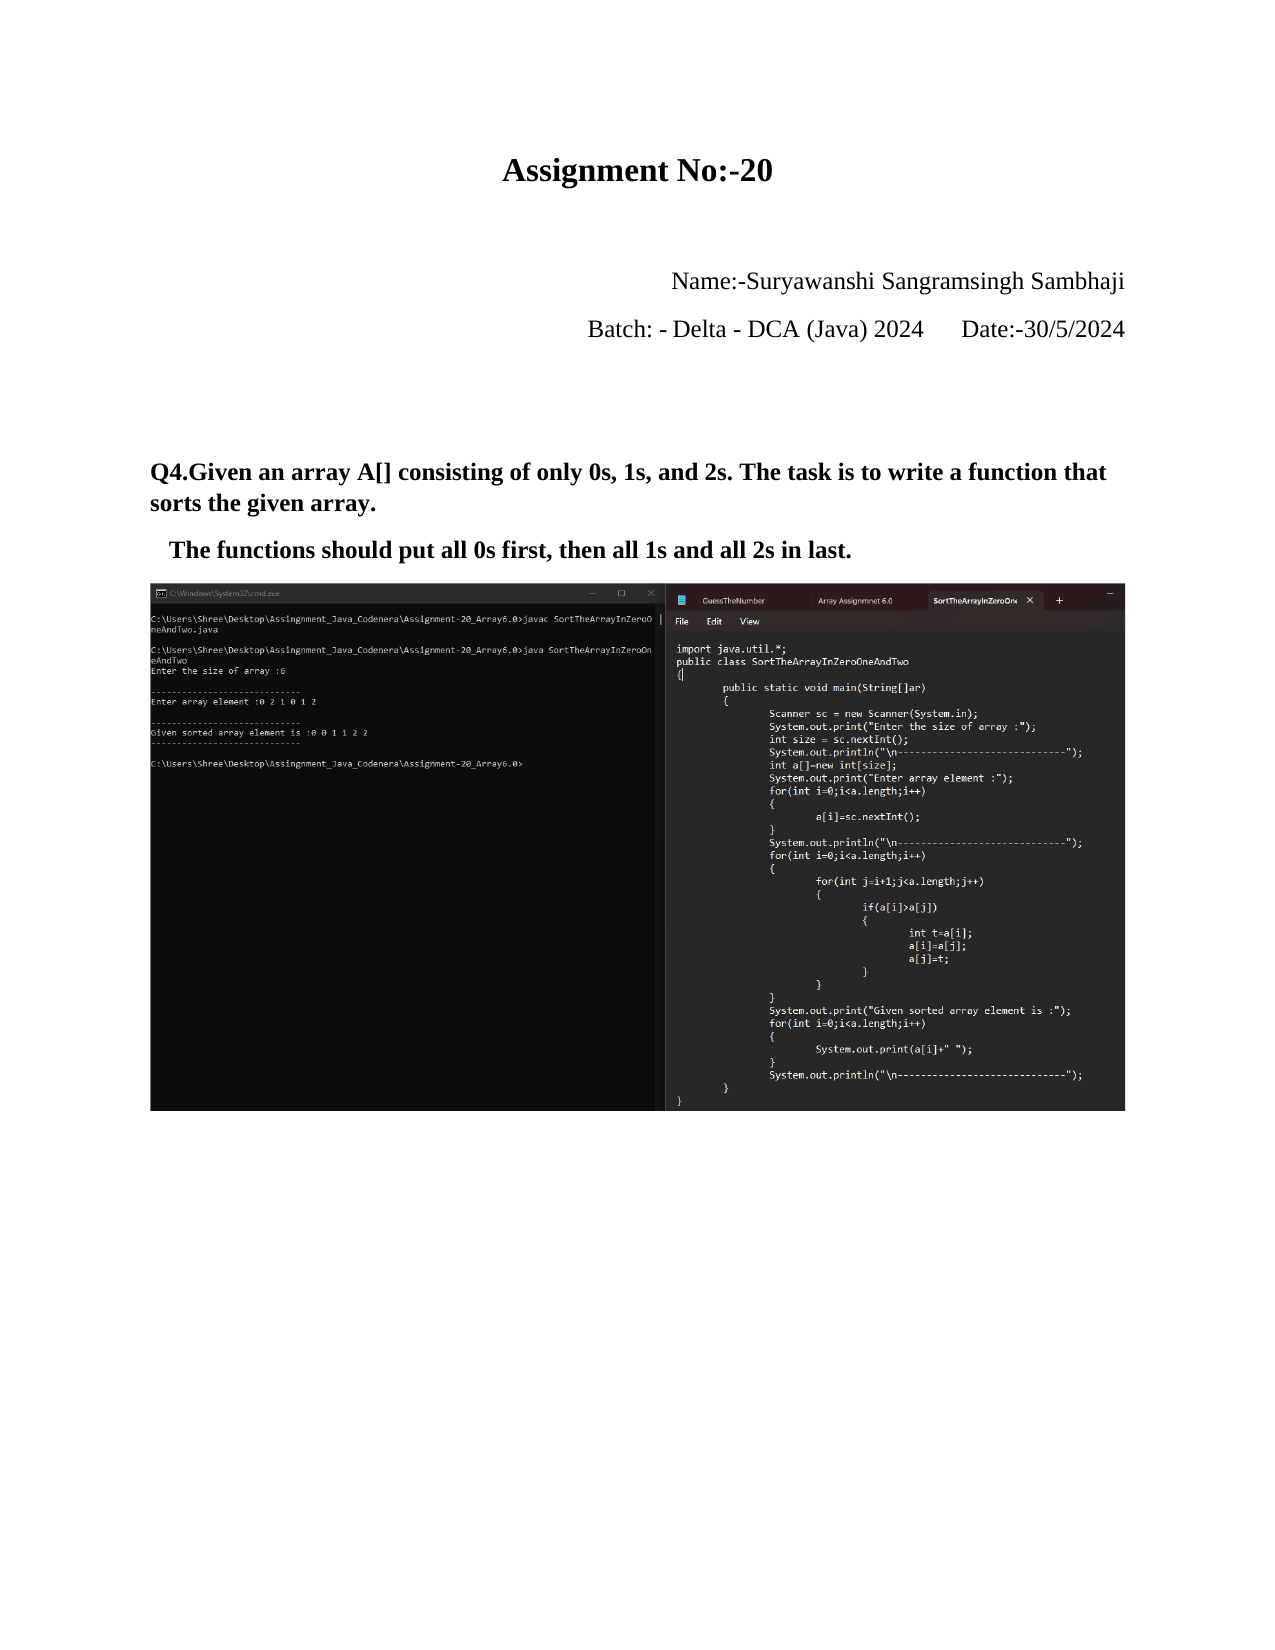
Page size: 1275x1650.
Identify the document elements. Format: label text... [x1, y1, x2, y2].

text Name:-Suryawanshi Sangramsingh Sambhaji [150, 266, 1125, 295]
text Q4.Given an array A[] consisting of only 0s, 1s, and 2s. The task is to write a function that sorts the given array. [150, 457, 1125, 517]
text The functions should put all 0s first, then all 1s and all 2s in last. [150, 536, 1125, 564]
text Batch: - Delta - DCA (Java) 2024 Date:-30/5/2024 [150, 314, 1125, 342]
text Assignment No:-20 [150, 150, 1125, 188]
picture [150, 583, 1125, 1111]
